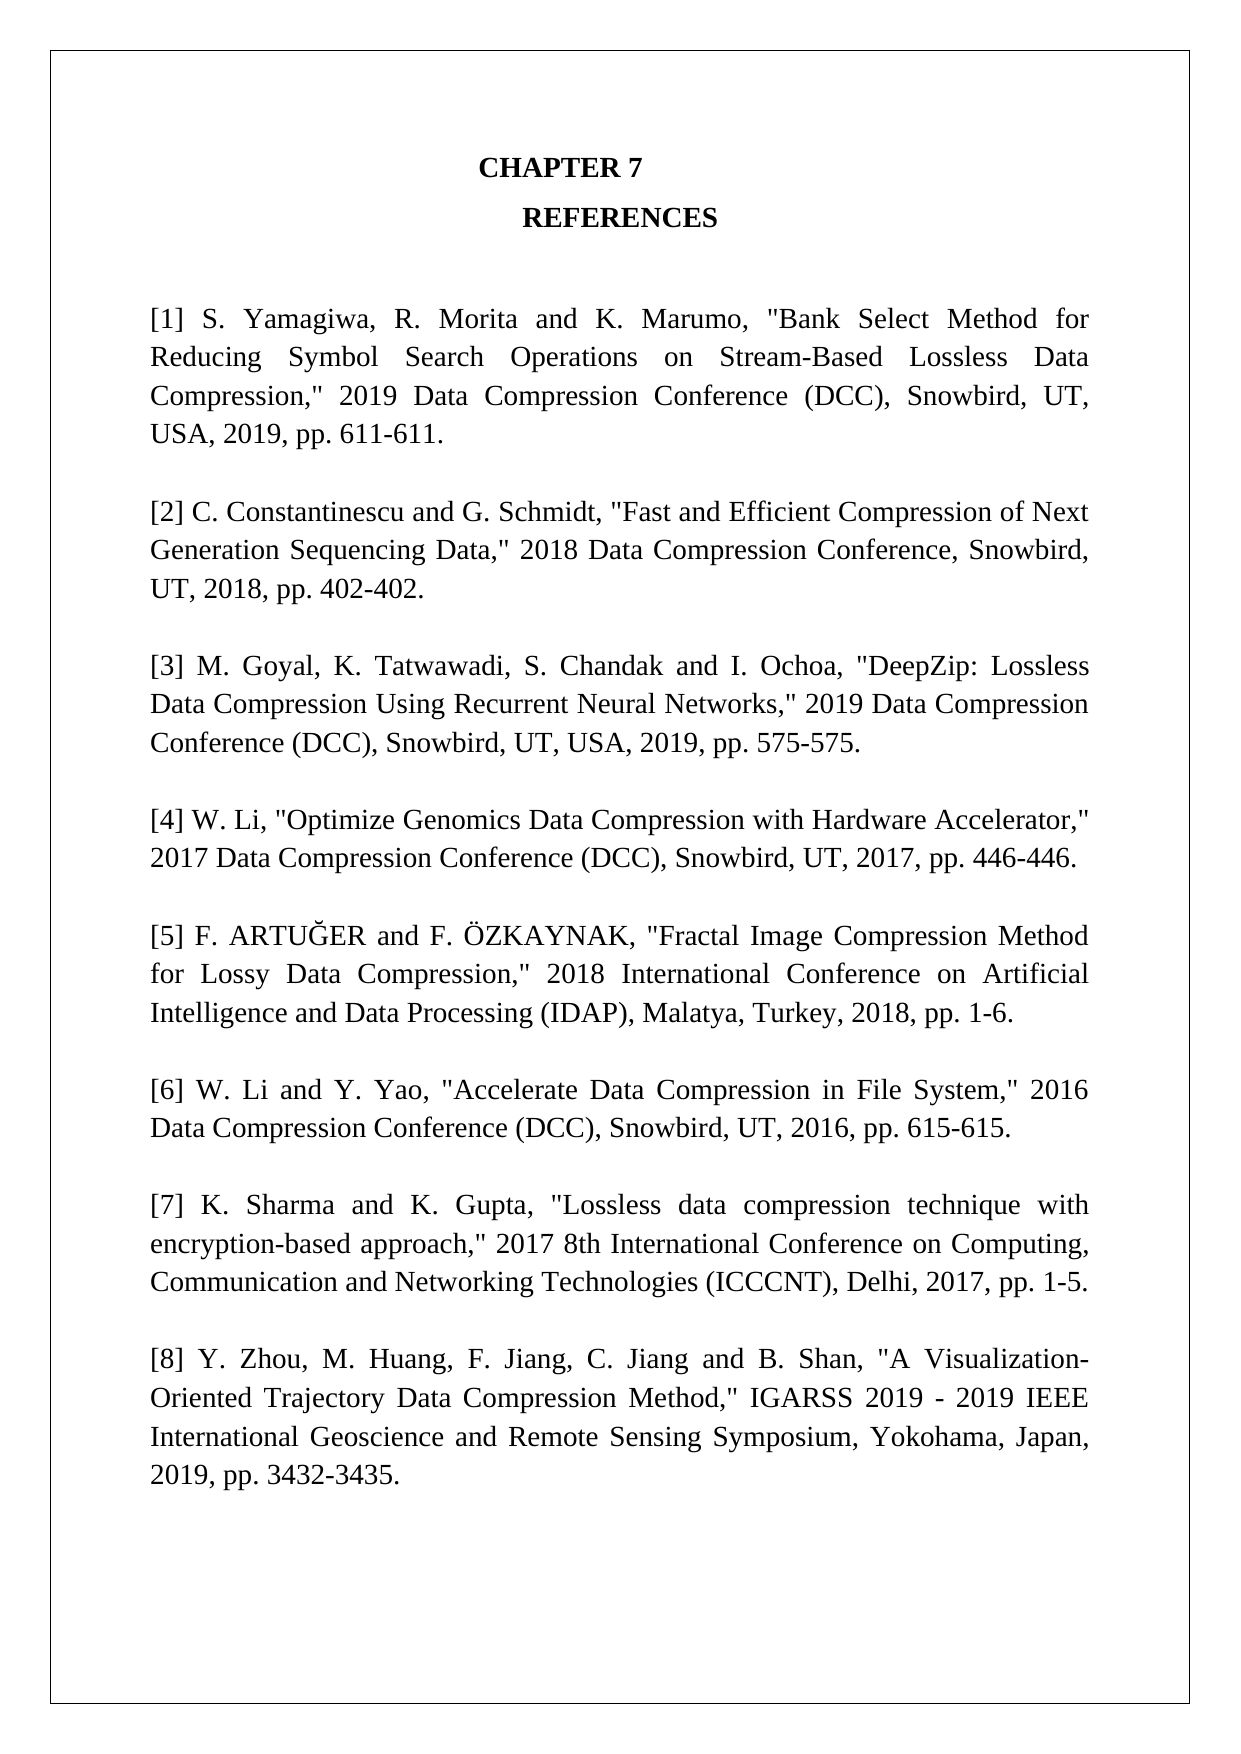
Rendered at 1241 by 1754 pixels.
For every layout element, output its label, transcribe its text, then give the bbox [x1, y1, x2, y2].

list [8] Y. Zhou, M. Huang, F. Jiang, C. Jiang and B. Shan, "A Visualization-Oriented Trajectory Data Compression Method," IGARSS 2019 - 2019 IEEE International Geoscience and Remote Sensing Symposium, Yokohama, Japan, 2019, pp. 3432-3435. [150, 1342, 1090, 1491]
list [1] S. Yamagiwa, R. Morita and K. Marumo, "Bank Select Method for Reducing Symbol Search Operations on Stream-Based Lossless Data Compression," 2019 Data Compression Conference (DCC), Snowbird, UT, USA, 2019, pp. 611-611. [150, 301, 1090, 450]
text CHAPTER 7 [150, 150, 1090, 183]
text REFERENCES [150, 200, 1090, 234]
list [3] M. Goyal, K. Tatwawadi, S. Chandak and I. Ochoa, "DeepZip: Lossless Data Compression Using Recurrent Neural Networks," 2019 Data Compression Conference (DCC), Snowbird, UT, USA, 2019, pp. 575-575. [150, 648, 1090, 758]
list [2] C. Constantinescu and G. Schmidt, "Fast and Efficient Compression of Next Generation Sequencing Data," 2018 Data Compression Conference, Snowbird, UT, 2018, pp. 402-402. [150, 494, 1090, 604]
list [6] W. Li and Y. Yao, "Accelerate Data Compression in File System," 2016 Data Compression Conference (DCC), Snowbird, UT, 2016, pp. 615-615. [150, 1072, 1090, 1144]
list [7] K. Sharma and K. Gupta, "Lossless data compression technique with encryption-based approach," 2017 8th International Conference on Computing, Communication and Networking Technologies (ICCCNT), Delhi, 2017, pp. 1-5. [150, 1187, 1090, 1298]
list [5] F. ARTUĞER and F. ÖZKAYNAK, "Fractal Image Compression Method for Lossy Data Compression," 2018 International Conference on Artificial Intelligence and Data Processing (IDAP), Malatya, Turkey, 2018, pp. 1-6. [150, 918, 1090, 1028]
list [4] W. Li, "Optimize Genomics Data Compression with Hardware Accelerator," 2017 Data Compression Conference (DCC), Snowbird, UT, 2017, pp. 446-446. [150, 802, 1090, 874]
